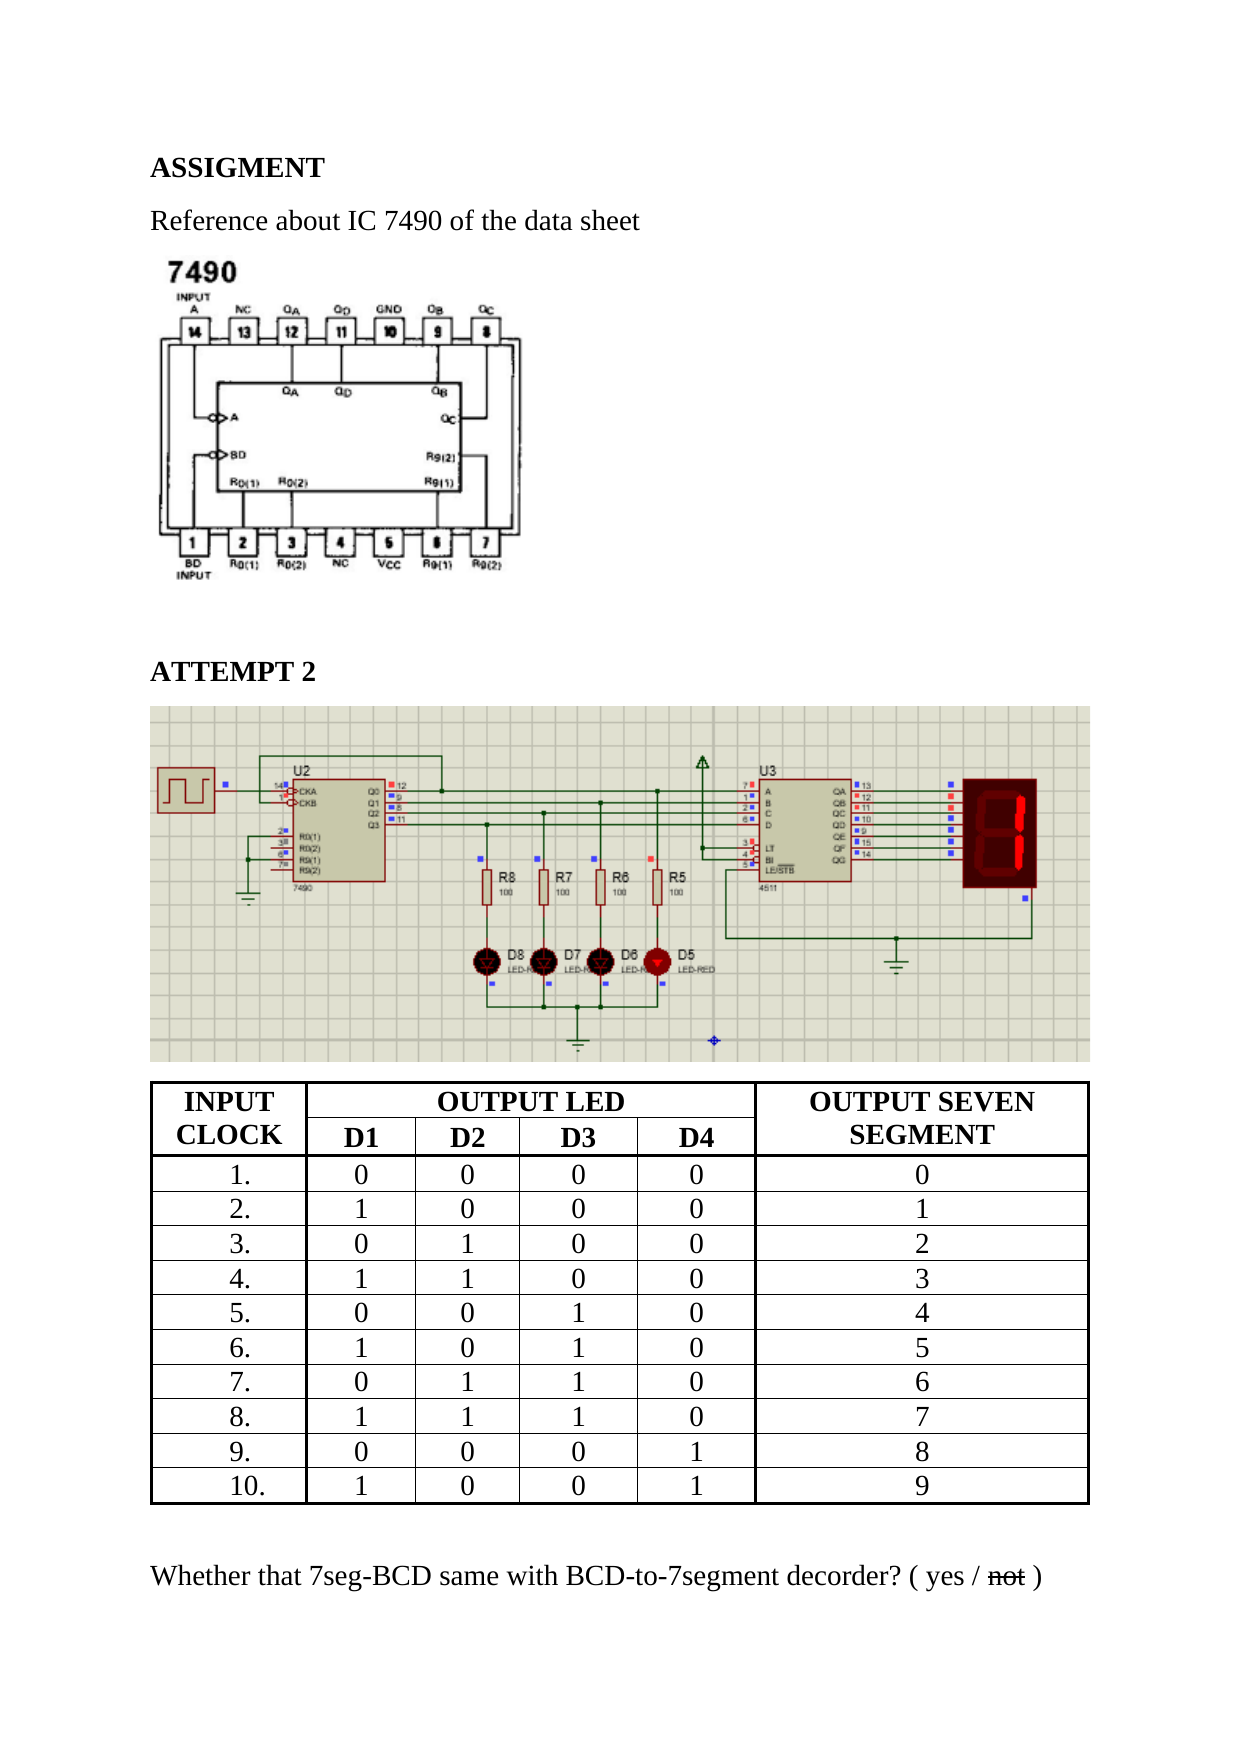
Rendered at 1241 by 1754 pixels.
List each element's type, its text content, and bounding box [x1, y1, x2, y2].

table_cell 0 [638, 1365, 754, 1398]
table_cell 4 [757, 1295, 1087, 1329]
table_cell 1 [638, 1468, 754, 1502]
table_cell 0 [638, 1226, 754, 1260]
table_cell 0 [520, 1468, 637, 1502]
table_cell 0 [308, 1157, 415, 1191]
table_cell 1 [308, 1261, 415, 1294]
table_cell 0 [638, 1157, 754, 1191]
table_cell [153, 1365, 305, 1398]
table_header INPUT CLOCK [153, 1084, 305, 1154]
table_cell D3 [520, 1118, 637, 1154]
table_cell 0 [520, 1157, 637, 1191]
table_cell 2 [757, 1226, 1087, 1260]
table_cell 1 [416, 1399, 519, 1433]
table_cell 0 [520, 1434, 637, 1467]
table_cell 1 [308, 1192, 415, 1225]
table_cell [153, 1434, 305, 1467]
table_cell 0 [308, 1226, 415, 1260]
table_cell 9 [757, 1468, 1087, 1502]
table_cell 0 [416, 1192, 519, 1225]
table_cell 1 [638, 1434, 754, 1467]
table_cell 0 [520, 1192, 637, 1225]
table_cell 1 [308, 1468, 415, 1502]
text ASSIGMENT [150, 150, 1090, 183]
table_header OUTPUT LED [308, 1084, 754, 1117]
table_cell 0 [757, 1157, 1087, 1191]
table_cell 7 [757, 1399, 1087, 1433]
table_cell 0 [416, 1157, 519, 1191]
table_cell 1 [520, 1399, 637, 1433]
table_cell [153, 1399, 305, 1433]
table_cell 0 [638, 1261, 754, 1294]
table_header OUTPUT SEVEN SEGMENT [757, 1084, 1087, 1154]
table_cell [153, 1226, 305, 1260]
table_cell [153, 1192, 305, 1225]
table_cell 1 [416, 1226, 519, 1260]
table_cell 0 [520, 1261, 637, 1294]
table_cell 0 [308, 1434, 415, 1467]
table_cell 1 [416, 1365, 519, 1398]
table_cell [153, 1295, 305, 1329]
table_cell 6 [757, 1365, 1087, 1398]
table_cell 1 [520, 1295, 637, 1329]
table_cell 0 [416, 1330, 519, 1363]
table_cell [153, 1261, 305, 1294]
table_cell D4 [638, 1118, 754, 1154]
table_cell 8 [757, 1434, 1087, 1467]
table_cell 0 [638, 1295, 754, 1329]
text Whether that 7seg-BCD same with BCD-to-7segment decorder? ( yes / not ) [150, 1558, 1090, 1591]
table_cell 1 [308, 1399, 415, 1433]
table_cell 0 [638, 1330, 754, 1363]
table_cell D1 [308, 1118, 415, 1154]
text Reference about IC 7490 of the data sheet [150, 203, 1090, 236]
table_cell 0 [520, 1226, 637, 1260]
table_cell 0 [308, 1295, 415, 1329]
table_cell [153, 1330, 305, 1363]
text ATTEMPT 2 [150, 654, 1090, 687]
table_cell 0 [308, 1365, 415, 1398]
table_cell [153, 1157, 305, 1191]
table_cell 1 [416, 1261, 519, 1294]
table_cell [153, 1468, 305, 1502]
table_cell D2 [416, 1118, 519, 1154]
table_cell 1 [520, 1365, 637, 1398]
table_cell 0 [416, 1434, 519, 1467]
table_cell 1 [308, 1330, 415, 1363]
table_cell 0 [638, 1399, 754, 1433]
picture [150, 706, 1091, 1062]
table_cell 0 [638, 1192, 754, 1225]
table_cell 0 [416, 1295, 519, 1329]
picture [150, 255, 527, 583]
table_cell 3 [757, 1261, 1087, 1294]
table_cell 1 [520, 1330, 637, 1363]
table_cell 0 [416, 1468, 519, 1502]
table_cell 5 [757, 1330, 1087, 1363]
table_cell 1 [757, 1192, 1087, 1225]
